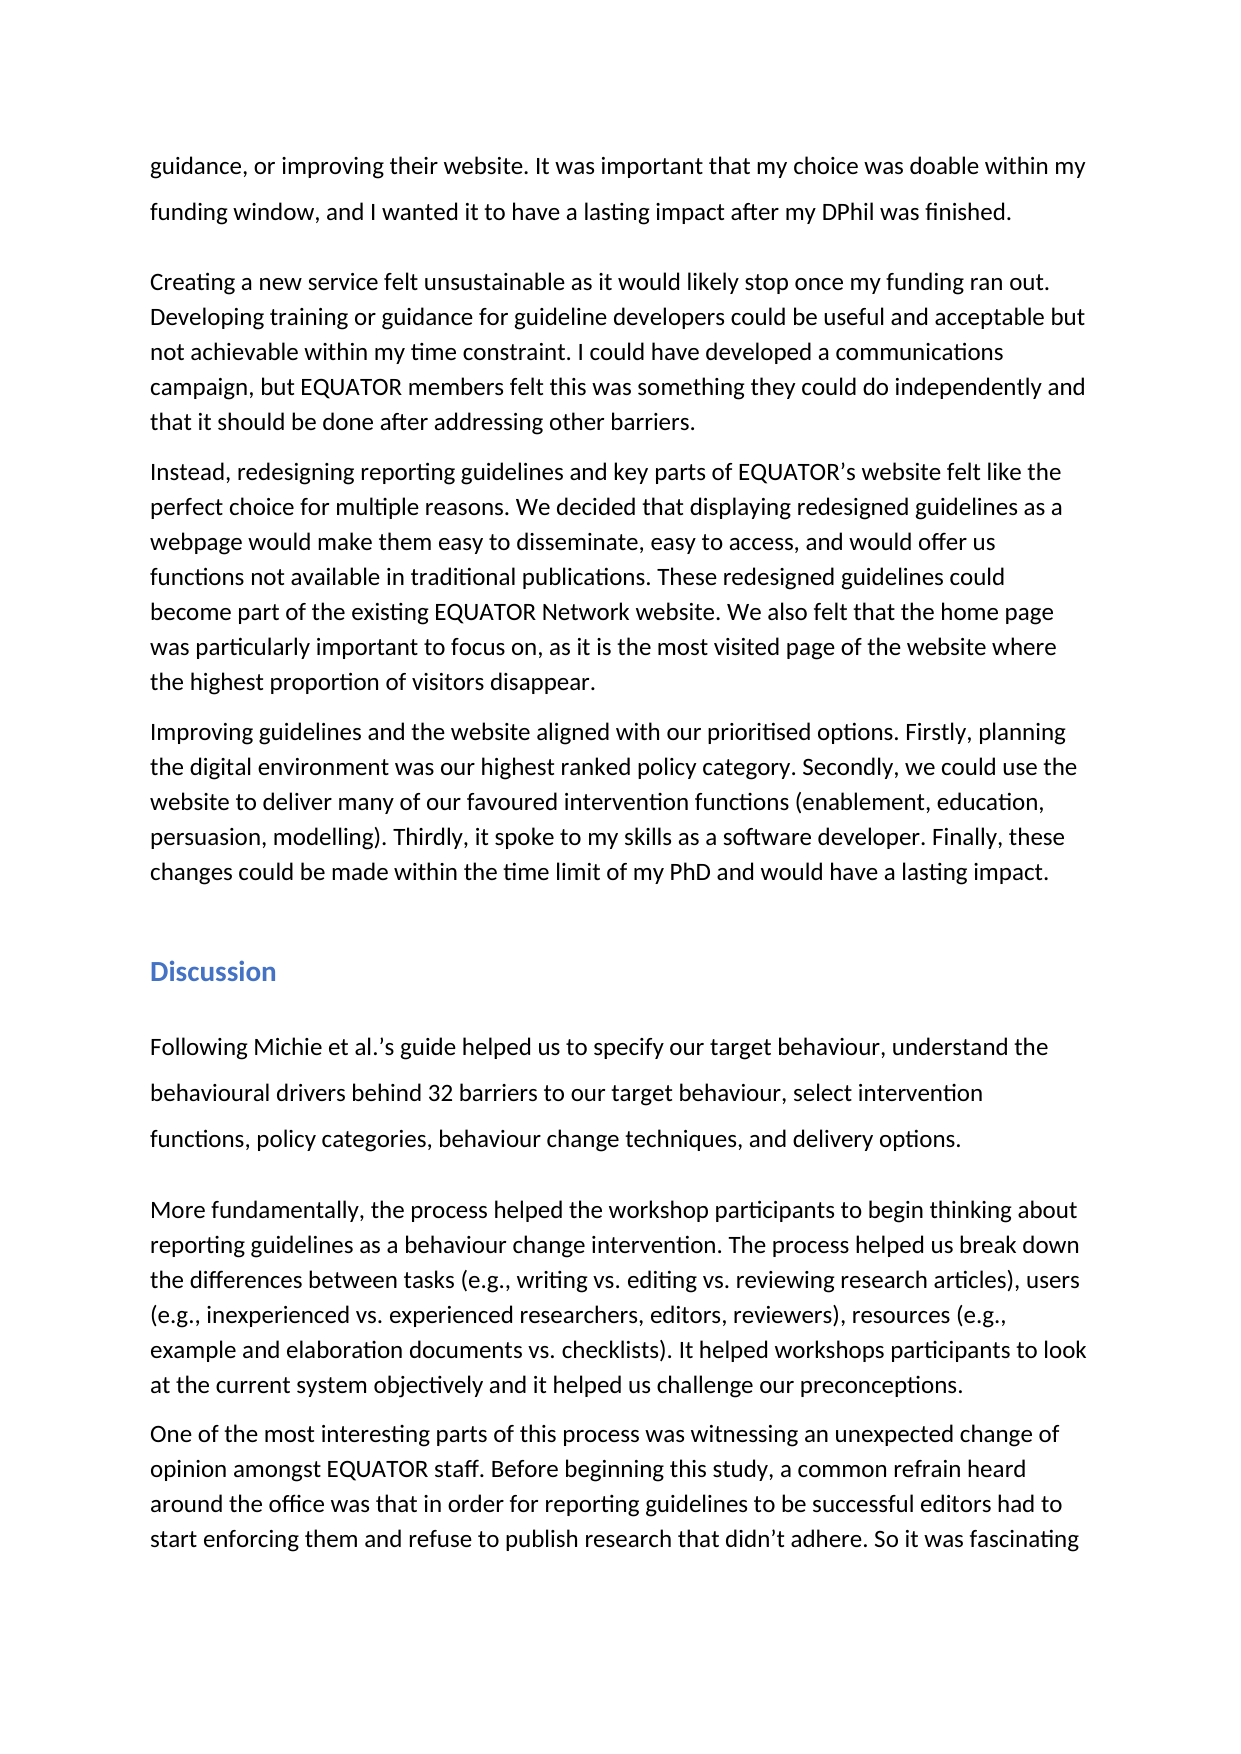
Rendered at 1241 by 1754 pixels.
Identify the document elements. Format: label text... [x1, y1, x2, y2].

subtitle Discussion [150, 953, 1090, 989]
text Improving guidelines and the website aligned with our prioritised options. Firstly, planning the digital environment was our highest ranked policy category. Secondly, we could use the website to deliver many of our favoured intervention functions (enablement, education, persuasion, modelling). Thirdly, it spoke to my skills as a software developer. Finally, these changes could be made within the time limit of my PhD and would have a lasting impact. [150, 716, 1090, 886]
text More fundamentally, the process helped the workshop participants to begin thinking about reporting guidelines as a behaviour change intervention. The process helped us break down the differences between tasks (e.g., writing vs. editing vs. reviewing research articles), users (e.g., inexperienced vs. experienced researchers, editors, reviewers), resources (e.g., example and elaboration documents vs. checklists). It helped workshops participants to look at the current system objectively and it helped us challenge our preconceptions. [150, 1194, 1090, 1399]
text Instead, redesigning reporting guidelines and key parts of EQUATOR’s website felt like the perfect choice for multiple reasons. We decided that displaying redesigned guidelines as a webpage would make them easy to disseminate, easy to access, and would offer us functions not available in traditional publications. These redesigned guidelines could become part of the existing EQUATOR Network website. We also felt that the home page was particularly important to focus on, as it is the most visited page of the website where the highest proportion of visitors disappear. [150, 456, 1090, 697]
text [150, 1418, 1090, 1554]
text Creating a new service felt unsustainable as it would likely stop once my funding ran out. Developing training or guidance for guideline developers could be useful and acceptable but not achievable within my time constraint. I could have developed a communications campaign, but EQUATOR members felt this was something they could do independently and that it should be done after addressing other barriers. [150, 266, 1090, 437]
